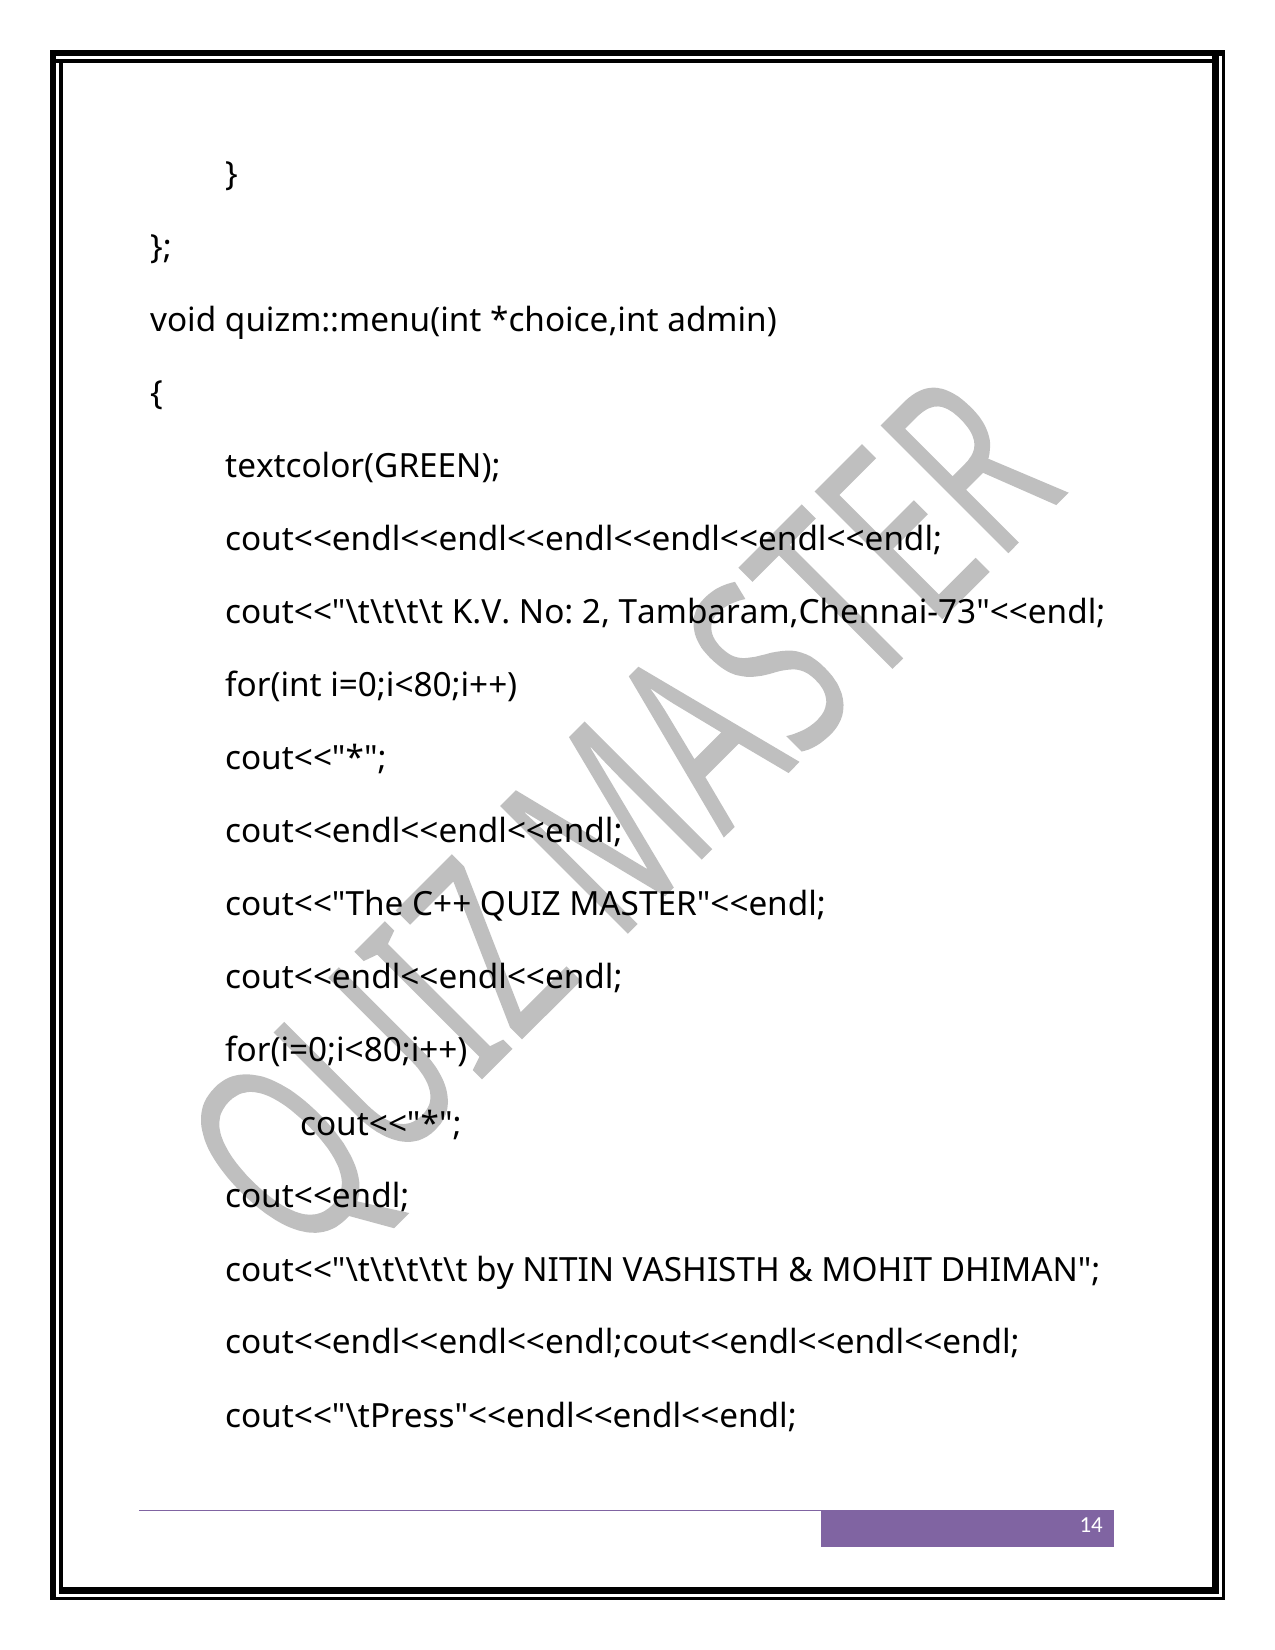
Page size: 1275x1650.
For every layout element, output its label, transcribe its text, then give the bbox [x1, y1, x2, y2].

text cout<<"*"; [150, 734, 1125, 779]
text cout<<"The C++ QUIZ MASTER"<<endl; [150, 880, 1125, 926]
text cout<<"\t\t\t\t K.V. No: 2, Tambaram,Chennai-73"<<endl; [150, 588, 1125, 633]
text } [150, 150, 1125, 195]
text cout<<endl<<endl<<endl;cout<<endl<<endl<<endl; [150, 1318, 1125, 1364]
text for(int i=0;i<80;i++) [150, 661, 1125, 707]
text cout<<"*"; [150, 1099, 1125, 1145]
text for(i=0;i<80;i++) [150, 1026, 1125, 1072]
text textcolor(GREEN); [150, 442, 1125, 487]
text cout<<endl<<endl<<endl; [150, 807, 1125, 853]
text void quizm::menu(int *choice,int admin) [150, 296, 1125, 341]
text cout<<"\t\t\t\t\t by NITIN VASHISTH & MOHIT DHIMAN"; [150, 1245, 1125, 1291]
text { [150, 369, 1125, 414]
text }; [150, 223, 1125, 268]
text cout<<endl<<endl<<endl; [150, 953, 1125, 999]
text cout<<endl<<endl<<endl<<endl<<endl<<endl; [150, 515, 1125, 561]
text cout<<endl; [150, 1172, 1125, 1218]
text cout<<"\tPress"<<endl<<endl<<endl; [150, 1391, 1125, 1437]
